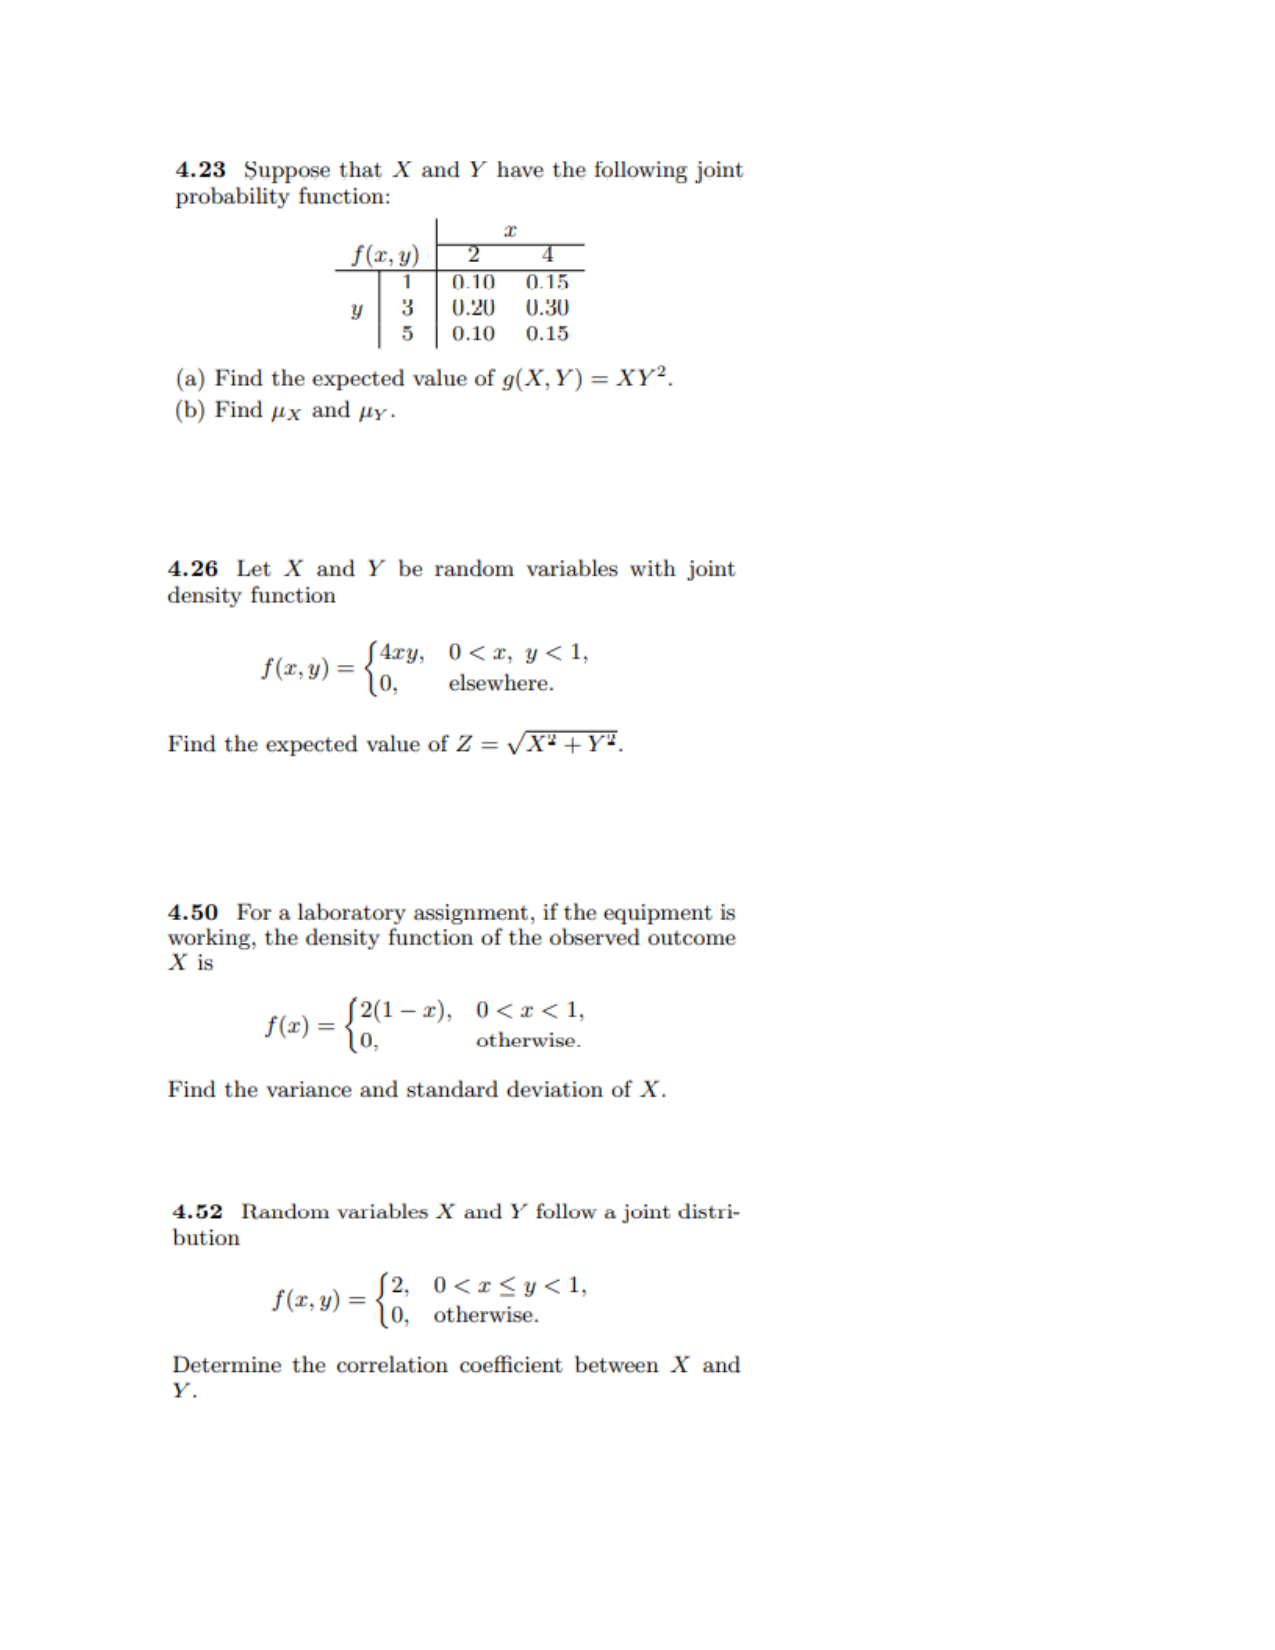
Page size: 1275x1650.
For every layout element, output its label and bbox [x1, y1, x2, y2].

picture [150, 150, 818, 433]
picture [150, 1181, 803, 1437]
picture [150, 884, 791, 1116]
picture [150, 545, 796, 772]
